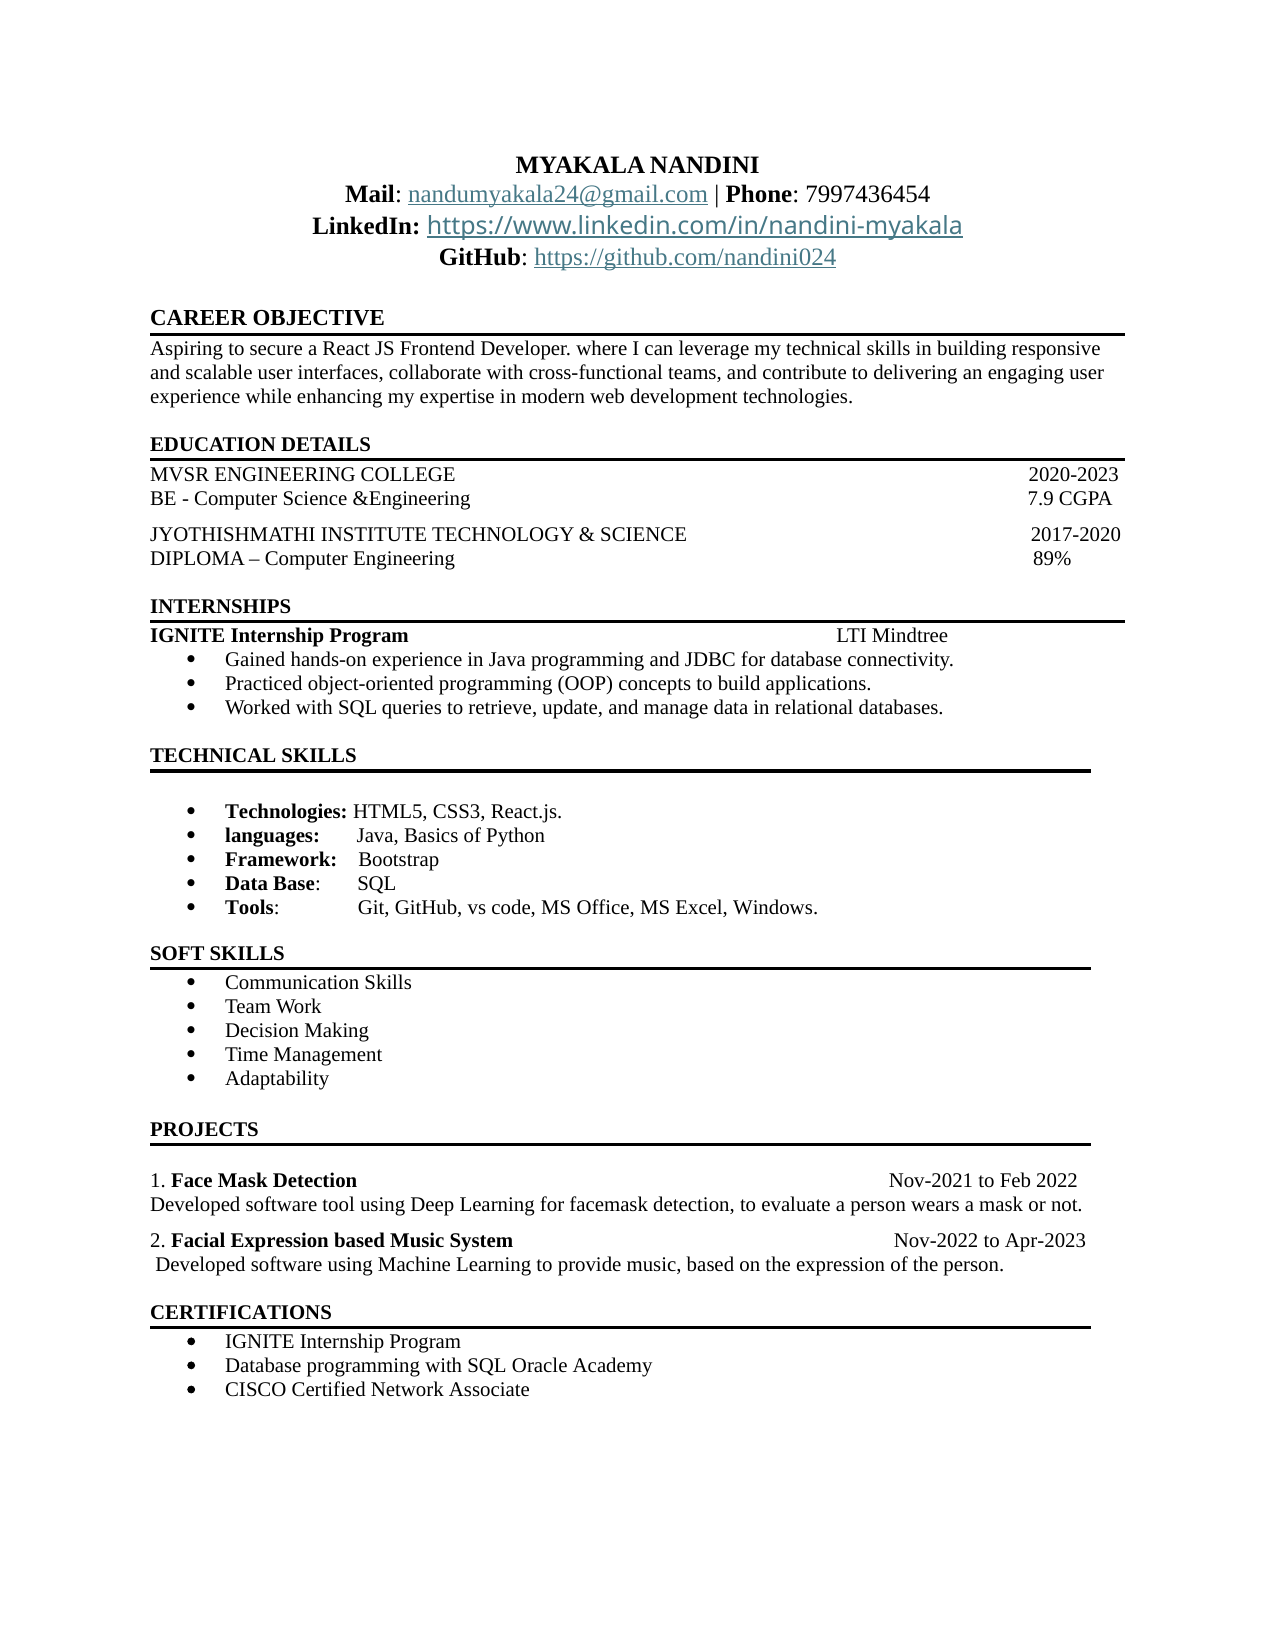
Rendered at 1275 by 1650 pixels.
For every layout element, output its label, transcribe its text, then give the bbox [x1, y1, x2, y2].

text LinkedIn: https://www.linkedin.com/in/nandini-myakala [150, 207, 1125, 242]
text INTERNSHIPS [150, 594, 1125, 620]
list Tools: Git, GitHub, vs code, MS Office, MS Excel, Windows. [187, 895, 1091, 919]
list CISCO Certified Network Associate [187, 1377, 1091, 1401]
list Decision Making [187, 1018, 1125, 1042]
list Data Base: SQL [187, 871, 1091, 895]
list Team Work [187, 994, 1125, 1018]
list languages: Java, Basics of Python [187, 823, 1091, 847]
list Worked with SQL queries to retrieve, update, and manage data in relational databases. [187, 695, 1125, 719]
list Adaptability [187, 1066, 1125, 1090]
list Communication Skills [187, 970, 1125, 994]
text 2. Facial Expression based Music System Nov-2022 to Apr-2023 [150, 1228, 1091, 1252]
text Mail: nandumyakala24@gmail.com | Phone: 7997436454 [150, 179, 1125, 207]
list Technologies: HTML5, CSS3, React.js. [187, 799, 1091, 823]
text GitHub: https://github.com/nandini024 [150, 242, 1125, 270]
text MVSR ENGINEERING COLLEGE 2020-2023 [150, 461, 1125, 486]
list Gained hands-on experience in Java programming and JDBC for database connectivity. [187, 647, 1125, 671]
list IGNITE Internship Program [187, 1329, 1091, 1353]
text 1. Face Mask Detection Nov-2021 to Feb 2022 [150, 1168, 1091, 1192]
text CAREER OBJECTIVE [150, 304, 1125, 333]
text IGNITE Internship Program LTI Mindtree [150, 623, 1125, 647]
text TECHNICAL SKILLS [150, 743, 1091, 769]
text Developed software using Machine Learning to provide music, based on the expression of the person. [150, 1252, 1091, 1276]
text CERTIFICATIONS [150, 1300, 1091, 1326]
text SOFT SKILLS [150, 941, 1091, 967]
text MYAKALA NANDINI [150, 150, 1125, 179]
list Practiced object-oriented programming (OOP) concepts to build applications. [187, 671, 1125, 695]
text PROJECTS [150, 1117, 1091, 1143]
text DIPLOMA – Computer Engineering 89% [150, 546, 1125, 570]
text EDUCATION DETAILS [150, 432, 1125, 458]
list Time Management [187, 1042, 1125, 1066]
list Database programming with SQL Oracle Academy [187, 1353, 1091, 1377]
text JYOTHISHMATHI INSTITUTE TECHNOLOGY & SCIENCE 2017-2020 [150, 522, 1125, 546]
text Developed software tool using Deep Learning for facemask detection, to evaluate a person wears a mask or not. [150, 1192, 1091, 1216]
list Framework: Bootstrap [187, 847, 1091, 871]
text BE - Computer Science &Engineering 7.9 CGPA [150, 486, 1125, 509]
text Aspiring to secure a React JS Frontend Developer. where I can leverage my technical skills in building responsive and scalable user interfaces, collaborate with cross-functional teams, and contribute to delivering an engaging user experience while enhancing my expertise in modern web development technologies. [150, 336, 1125, 408]
